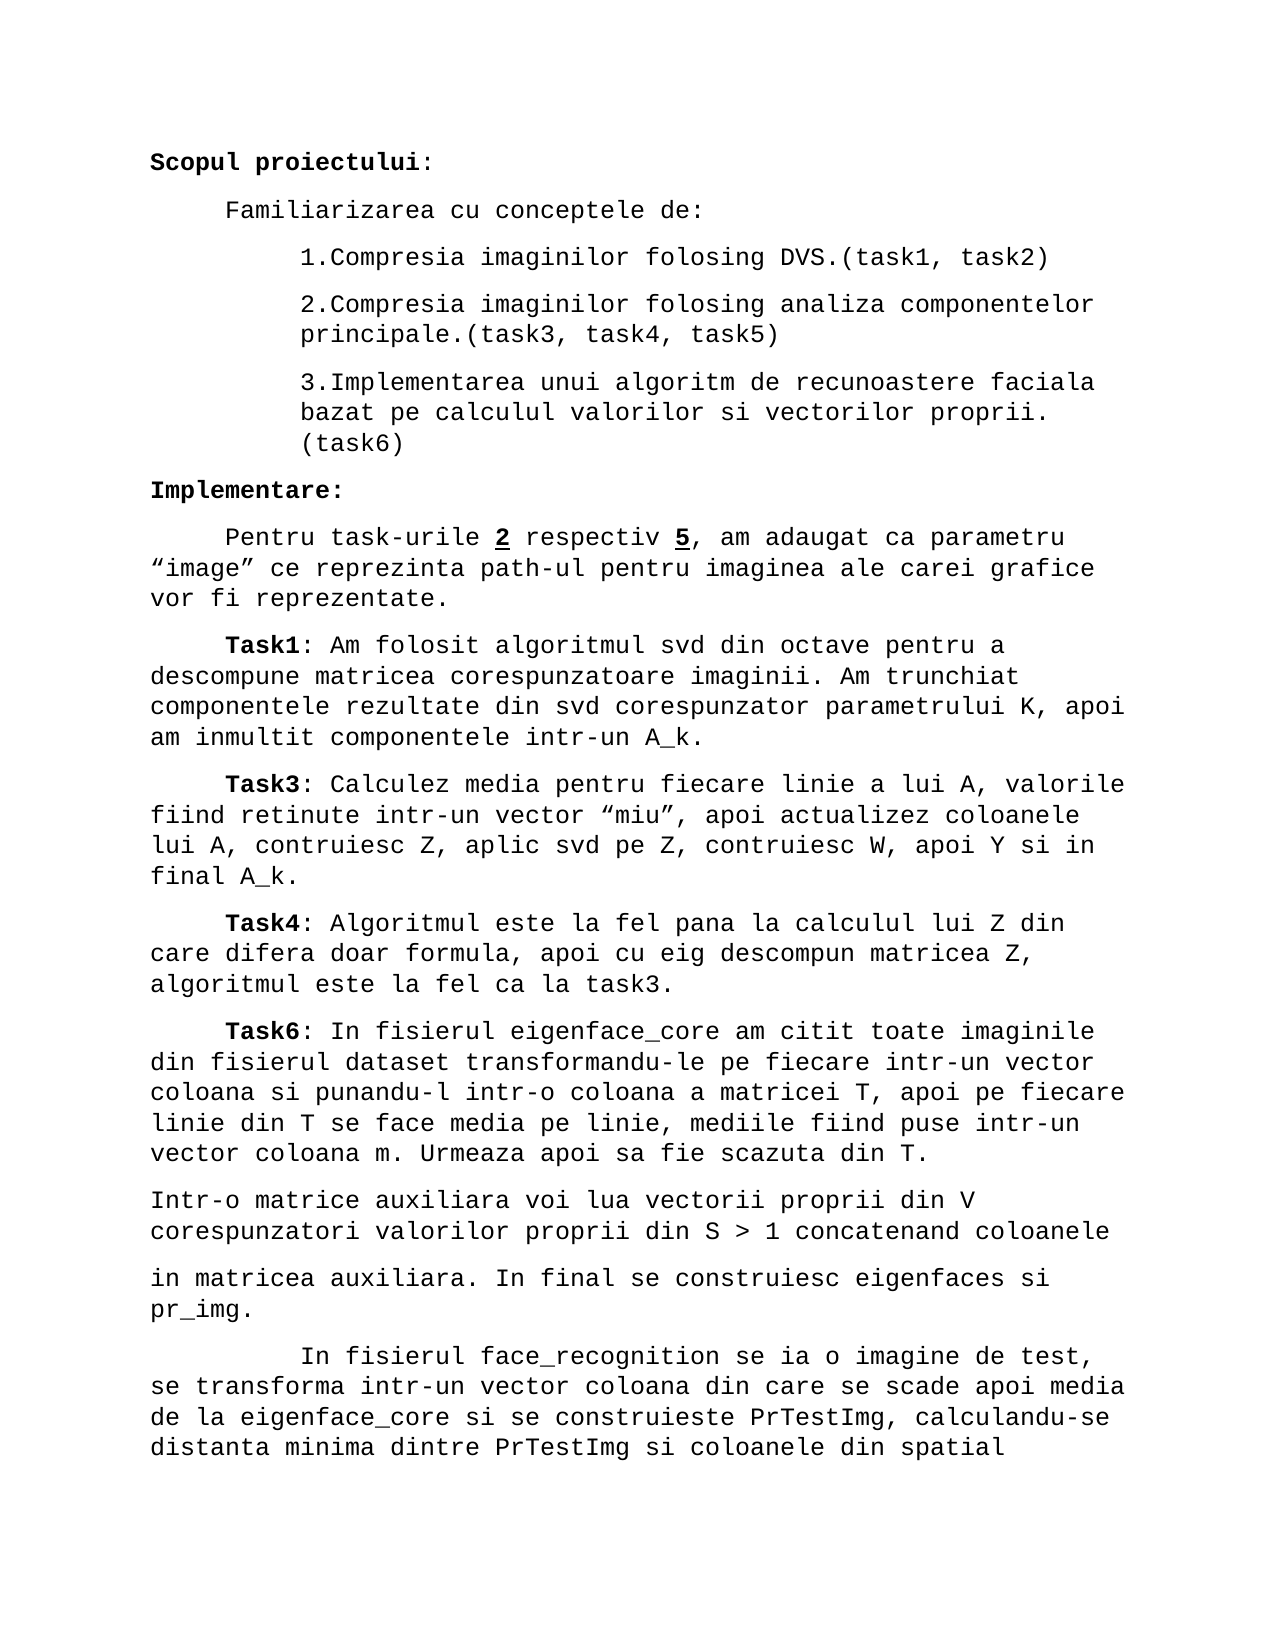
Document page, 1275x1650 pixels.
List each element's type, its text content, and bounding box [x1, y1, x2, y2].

text Scopul proiectului: [150, 150, 1125, 178]
text Task3: Calculez media pentru fiecare linie a lui A, valorile fiind retinute intr-un vector “miu”, apoi actualizez coloanele lui A, contruiesc Z, aplic svd pe Z, contruiesc W, apoi Y si in final A_k. [150, 772, 1125, 892]
text in matricea auxiliara. In final se construiesc eigenfaces si pr_img. [150, 1266, 1125, 1324]
text Pentru task-urile 2 respectiv 5, am adaugat ca parametru “image” ce reprezinta path-ul pentru imaginea ale carei grafice vor fi reprezentate. [150, 525, 1125, 614]
text 2.Compresia imaginilor folosing analiza componentelor principale.(task3, task4, task5) [300, 292, 1125, 350]
text Task6: In fisierul eigenface_core am citit toate imaginile din fisierul dataset transformandu-le pe fiecare intr-un vector coloana si punandu-l intr-o coloana a matricei T, apoi pe fiecare linie din T se face media pe linie, mediile fiind puse intr-un vector coloana m. Urmeaza apoi sa fie scazuta din T. [150, 1019, 1125, 1169]
text Task1: Am folosit algoritmul svd din octave pentru a descompune matricea corespunzatoare imaginii. Am trunchiat componentele rezultate din svd corespunzator parametrului K, apoi am inmultit componentele intr-un A_k. [150, 633, 1125, 753]
text Familiarizarea cu conceptele de: [150, 197, 1125, 226]
text Intr-o matrice auxiliara voi lua vectorii proprii din V corespunzatori valorilor proprii din S > 1 concatenand coloanele [150, 1188, 1125, 1247]
text 3.Implementarea unui algoritm de recunoastere faciala bazat pe calculul valorilor si vectorilor proprii.(task6) [300, 369, 1125, 459]
text 1.Compresia imaginilor folosing DVS.(task1, task2) [150, 244, 1125, 273]
text Task4: Algoritmul este la fel pana la calculul lui Z din care difera doar formula, apoi cu eig descompun matricea Z, algoritmul este la fel ca la task3. [150, 910, 1125, 1000]
text Implementare: [150, 477, 1125, 506]
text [150, 1343, 1125, 1463]
